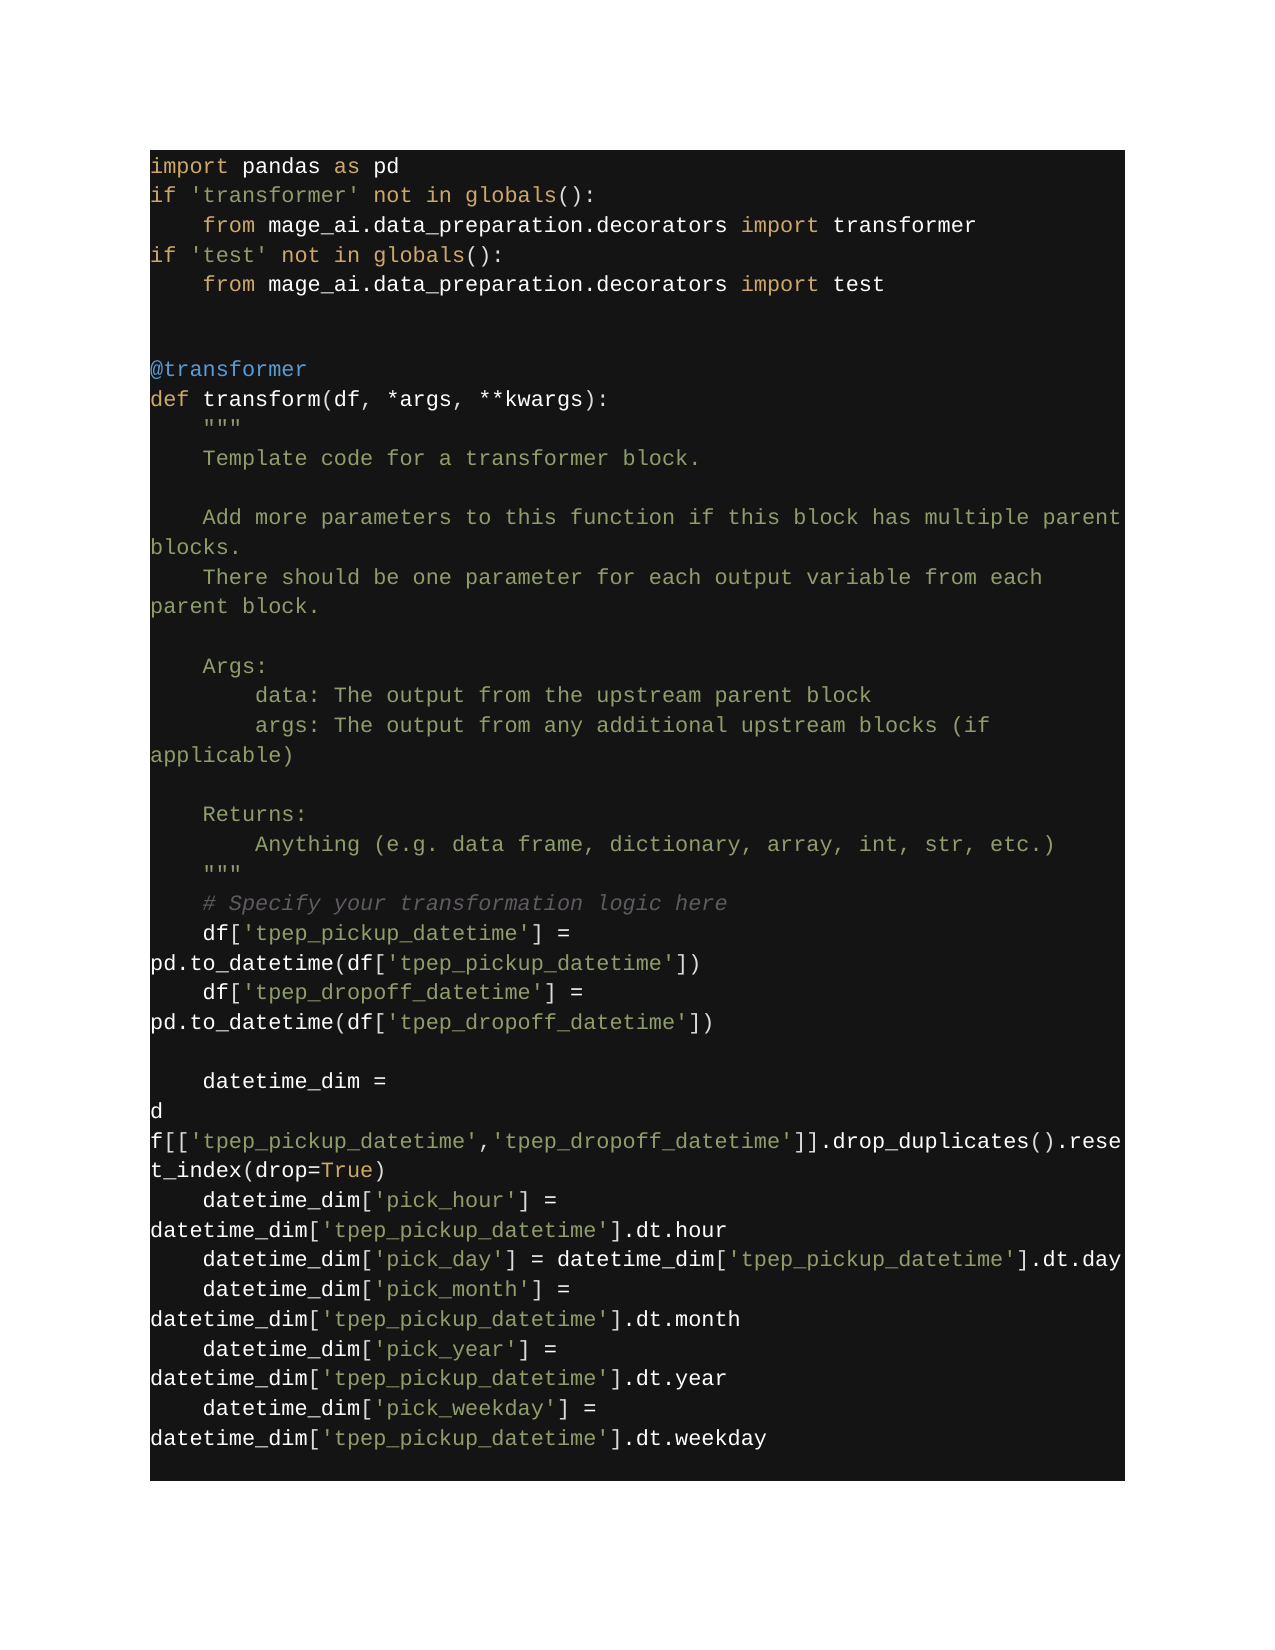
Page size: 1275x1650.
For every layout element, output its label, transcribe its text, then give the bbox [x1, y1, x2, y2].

text if 'test' not in globals(): [150, 239, 1125, 269]
text """ [150, 858, 1125, 887]
text def transform(df, *args, **kwargs): [150, 383, 1125, 412]
text import pandas as pd [150, 150, 1125, 180]
text There should be one parameter for each output variable from each parent block. [150, 561, 1125, 620]
text from mage_ai.data_preparation.decorators import transformer [150, 209, 1125, 239]
text Add more parameters to this function if this block has multiple parent blocks. [150, 502, 1125, 561]
text datetime_dim['pick_day'] = datetime_dim['tpep_pickup_datetime'].dt.day [150, 1244, 1125, 1273]
text datetime_dim['pick_weekday'] = datetime_dim['tpep_pickup_datetime'].dt.weekday [150, 1392, 1125, 1452]
text datetime_dim['pick_month'] = datetime_dim['tpep_pickup_datetime'].dt.month [150, 1273, 1125, 1333]
text @transformer [150, 353, 1125, 383]
text # Specify your transformation logic here [150, 887, 1125, 917]
text Template code for a transformer block. [150, 442, 1125, 472]
text data: The output from the upstream parent block [150, 680, 1125, 709]
text Anything (e.g. data frame, dictionary, array, int, str, etc.) [150, 828, 1125, 858]
text if 'transformer' not in globals(): [150, 180, 1125, 209]
text datetime_dim = df[['tpep_pickup_datetime','tpep_dropoff_datetime']].drop_duplicates().reset_index(drop=True) [150, 1066, 1125, 1184]
text """ [150, 412, 1125, 442]
text from mage_ai.data_preparation.decorators import test [150, 269, 1125, 298]
text args: The output from any additional upstream blocks (if applicable) [150, 709, 1125, 769]
text datetime_dim['pick_year'] = datetime_dim['tpep_pickup_datetime'].dt.year [150, 1333, 1125, 1392]
text df['tpep_pickup_datetime'] = pd.to_datetime(df['tpep_pickup_datetime']) [150, 917, 1125, 977]
text df['tpep_dropoff_datetime'] = pd.to_datetime(df['tpep_dropoff_datetime']) [150, 977, 1125, 1036]
text Returns: [150, 798, 1125, 828]
text Args: [150, 650, 1125, 680]
text datetime_dim['pick_hour'] = datetime_dim['tpep_pickup_datetime'].dt.hour [150, 1184, 1125, 1244]
